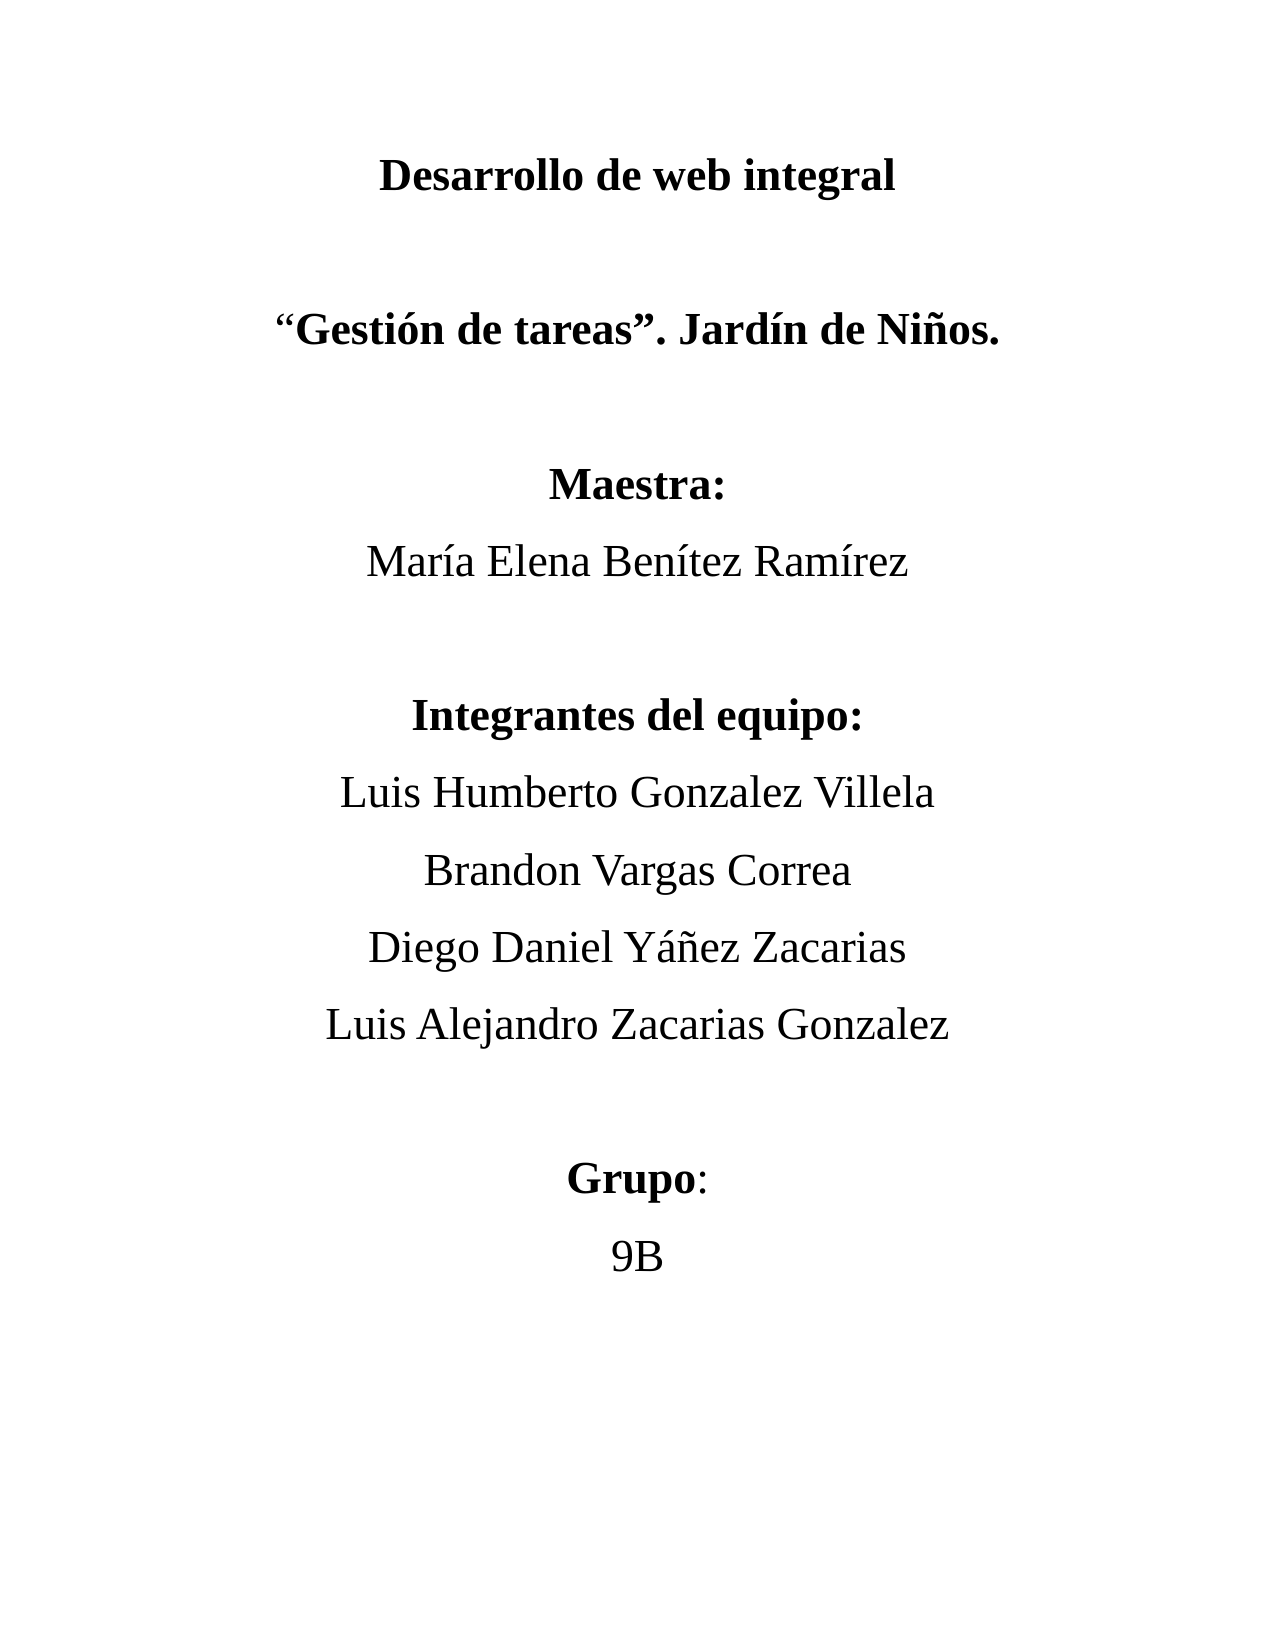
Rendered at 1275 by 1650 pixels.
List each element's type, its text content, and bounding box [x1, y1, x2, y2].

text Luis Alejandro Zacarias Gonzalez [177, 997, 1098, 1049]
text “Gestión de tareas”. Jardín de Niños. [177, 302, 1098, 355]
text Desarrollo de web integral [177, 148, 1098, 200]
text Maestra: [177, 456, 1098, 509]
text Grupo: [177, 1151, 1098, 1204]
text Luis Humberto Gonzalez Villela [177, 765, 1098, 818]
text 9B [177, 1228, 1098, 1281]
text María Elena Benítez Ramírez [177, 533, 1098, 586]
text Diego Daniel Yáñez Zacarias [177, 919, 1098, 972]
text Integrantes del equipo: [177, 688, 1098, 741]
text Brandon Vargas Correa [177, 842, 1098, 895]
